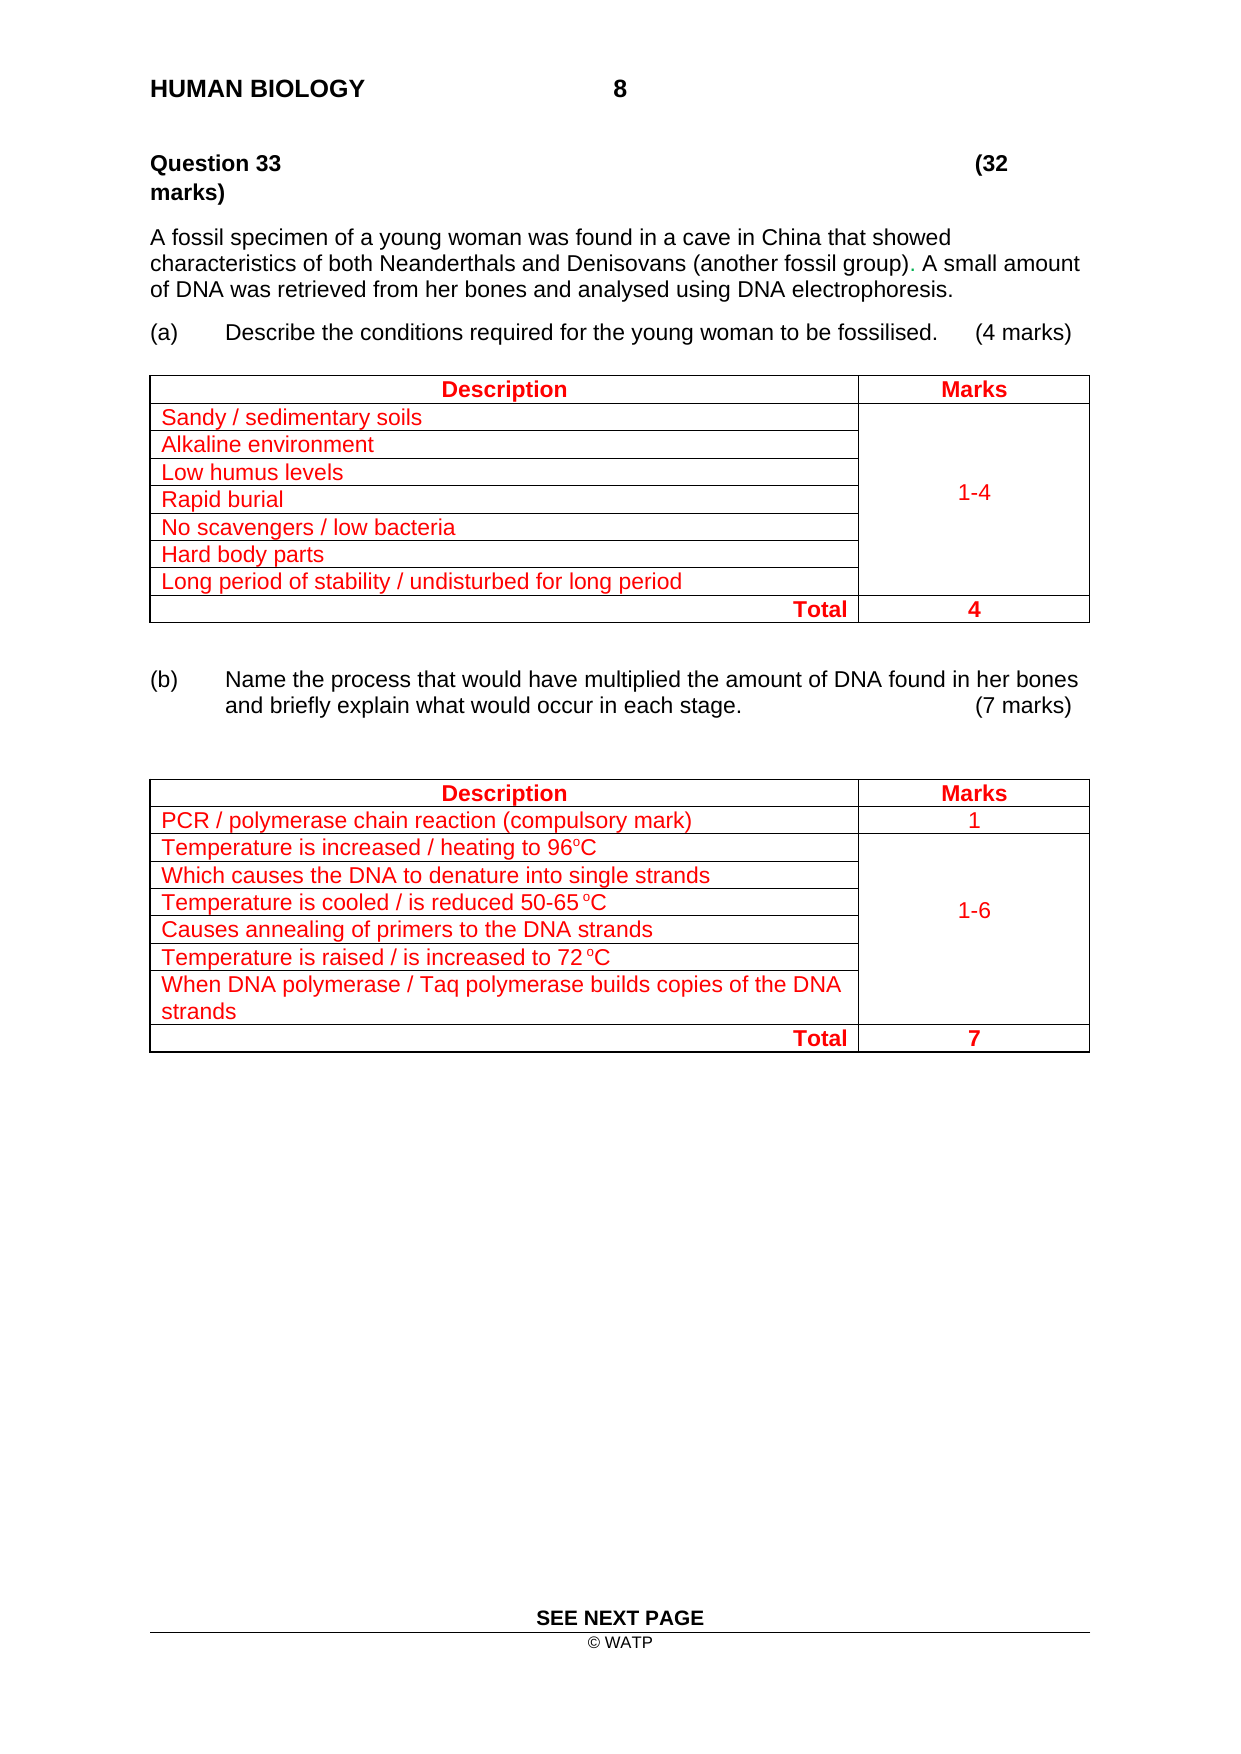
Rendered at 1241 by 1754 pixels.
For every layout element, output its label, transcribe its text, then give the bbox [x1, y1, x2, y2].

table_cell Low humus levels [151, 459, 858, 485]
table_cell Which causes the DNA to denature into single strands [151, 862, 858, 888]
table_cell No scavengers / low bacteria [151, 514, 858, 540]
table_cell Temperature is cooled / is reduced 50-65 oC [151, 889, 858, 915]
table_cell Sandy / sedimentary soils [151, 404, 858, 430]
text Question 33 (32 marks) [150, 150, 1090, 205]
text (a) Describe the conditions required for the young woman to be fossilised. (4 marks) [150, 319, 1090, 346]
table_cell PCR / polymerase chain reaction (compulsory mark) [151, 807, 858, 833]
table_cell Alkaline environment [151, 431, 858, 458]
table_cell 1-6 [859, 834, 1089, 1024]
text (b) Name the process that would have multiplied the amount of DNA found in her bones and briefly explain what would occur in each stage. (7 marks) [150, 666, 1090, 719]
table_cell Total [151, 1025, 858, 1051]
table_cell 1 [859, 807, 1089, 833]
table_cell 7 [859, 1025, 1089, 1051]
table_cell Long period of stability / undisturbed for long period [151, 568, 858, 594]
table_cell Hard body parts [151, 541, 858, 567]
table_cell Temperature is raised / is increased to 72 oC [151, 944, 858, 970]
table_cell 4 [859, 596, 1089, 622]
table_cell Rapid burial [151, 486, 858, 512]
table_cell Total [151, 596, 858, 622]
table_cell 1-4 [859, 404, 1089, 594]
table_header Marks [859, 376, 1089, 403]
table_header Description [151, 780, 858, 806]
table_cell Temperature is increased / heating to 96oC [151, 834, 858, 861]
table_header Marks [859, 780, 1089, 806]
table_cell When DNA polymerase / Taq polymerase builds copies of the DNA strands [151, 971, 858, 1024]
table_cell Causes annealing of primers to the DNA strands [151, 916, 858, 943]
table_header Description [151, 376, 858, 403]
text A fossil specimen of a young woman was found in a cave in China that showed characteristics of both Neanderthals and Denisovans (another fossil group). A small amount of DNA was retrieved from her bones and analysed using DNA electrophoresis. [150, 223, 1090, 303]
